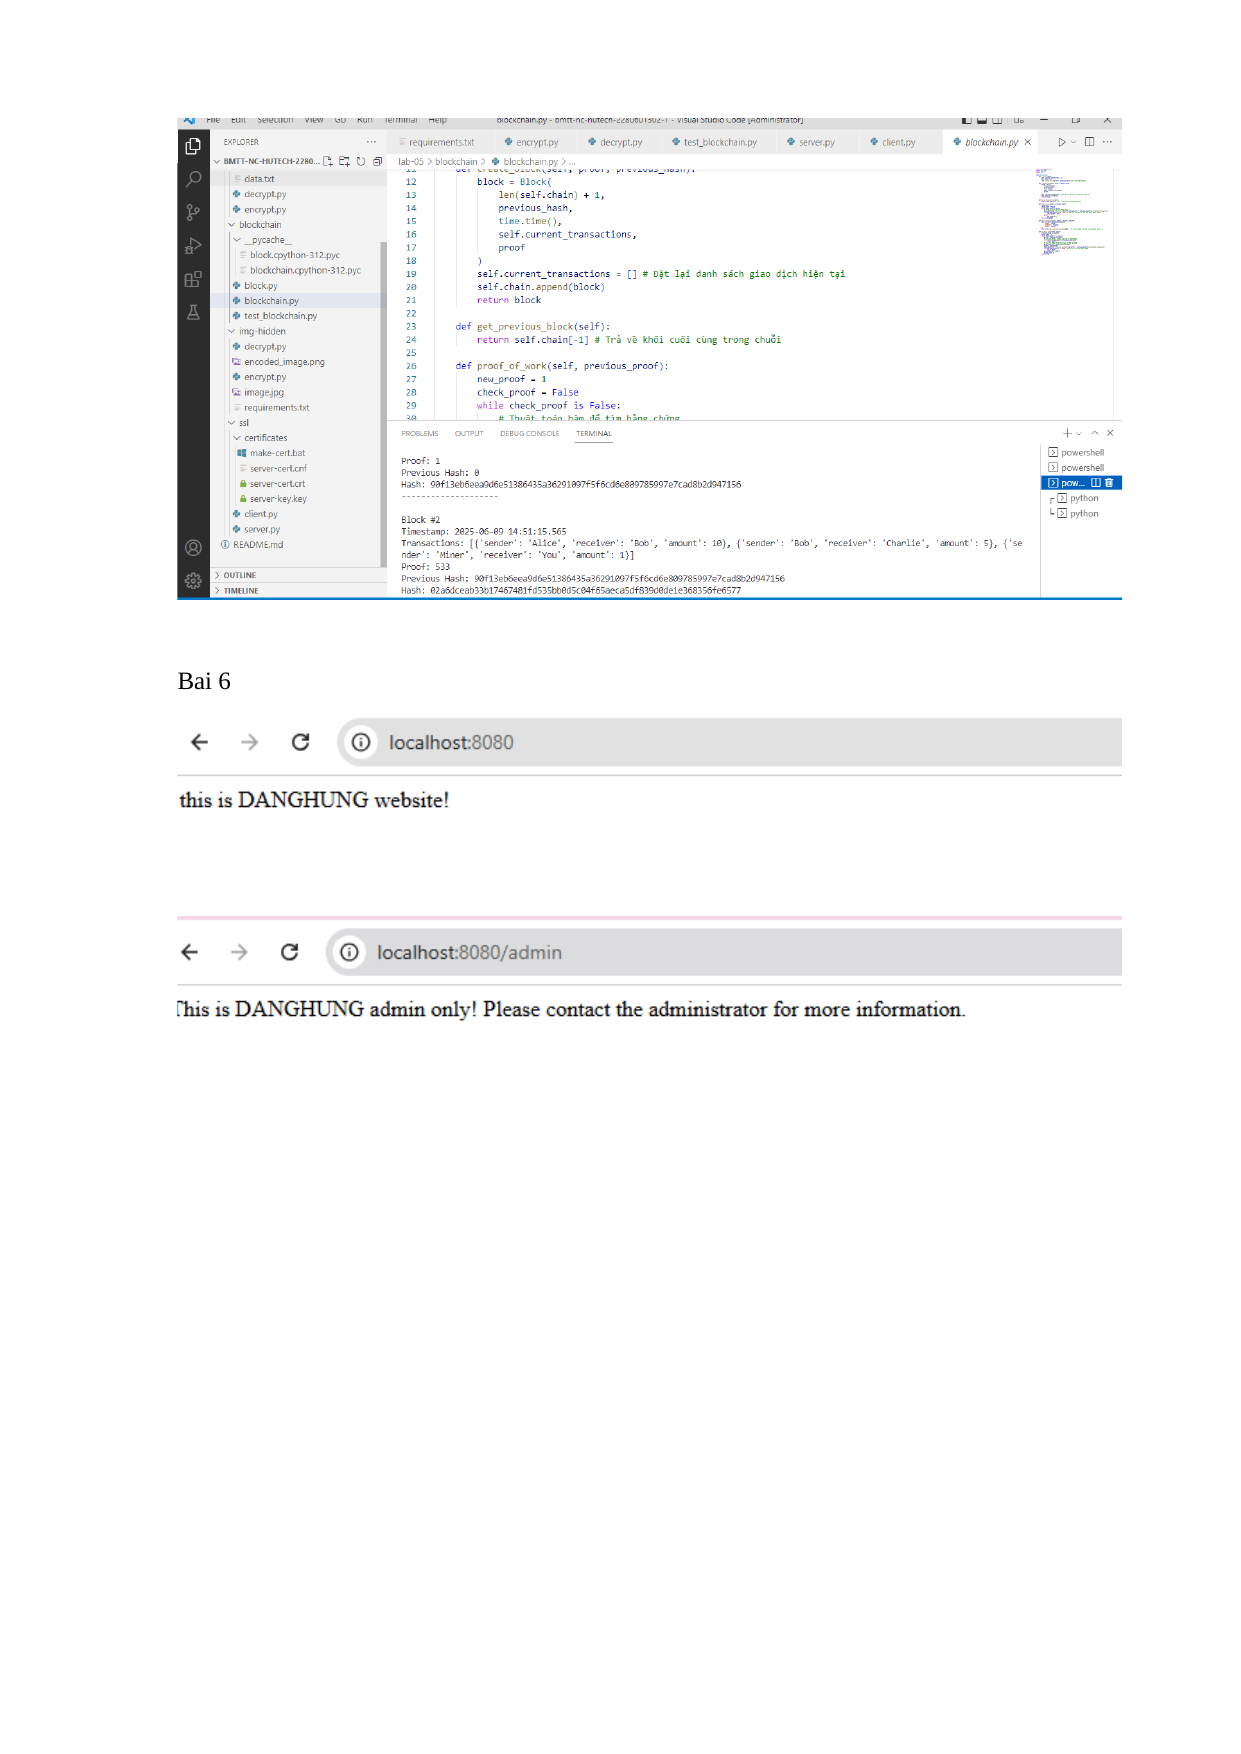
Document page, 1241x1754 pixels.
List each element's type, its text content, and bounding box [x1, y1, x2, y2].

picture [177, 714, 1122, 898]
picture [177, 118, 1123, 600]
text Bai 6 [177, 666, 1122, 695]
picture [177, 916, 1122, 1121]
